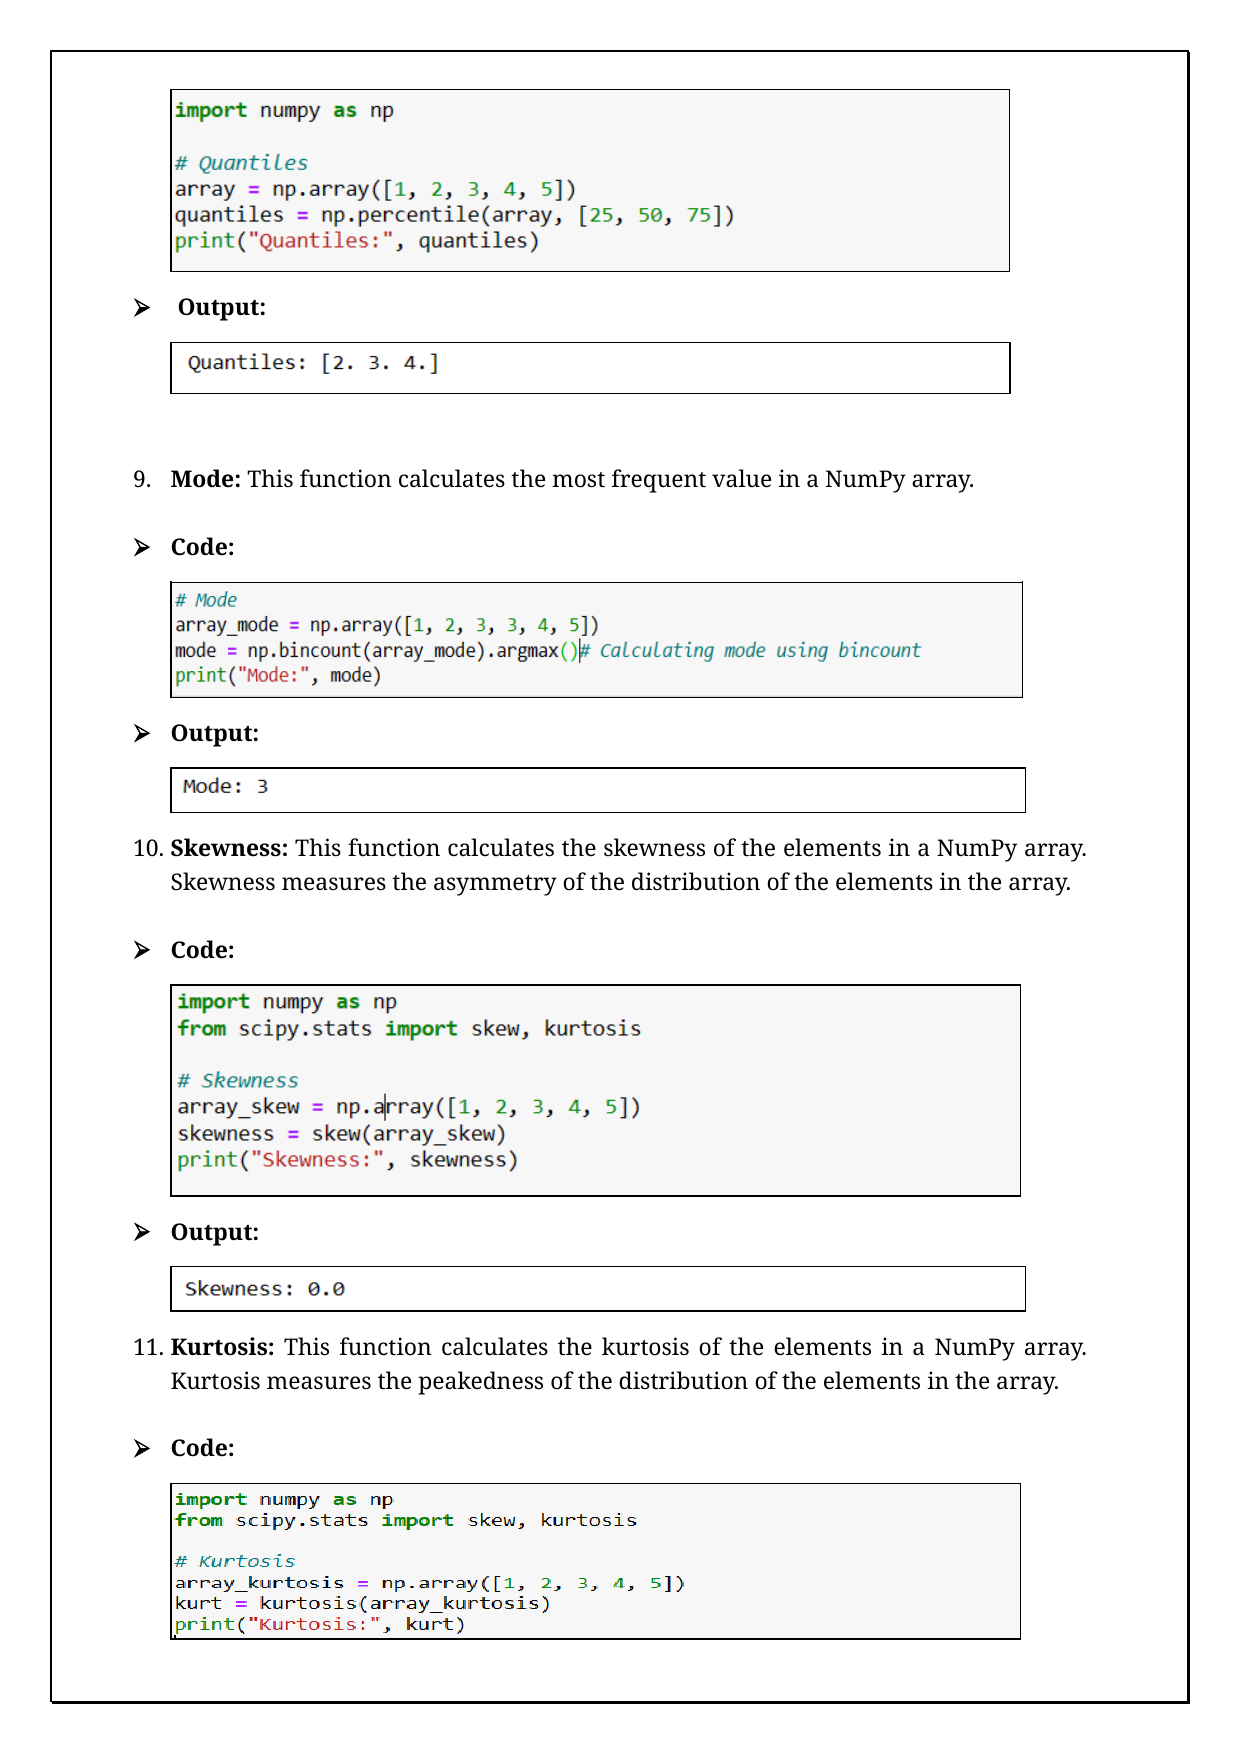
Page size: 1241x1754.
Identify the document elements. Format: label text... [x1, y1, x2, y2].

picture [172, 1484, 1020, 1638]
list Output: [133, 717, 1089, 748]
picture [172, 90, 1009, 271]
picture [172, 583, 1022, 697]
list Code: [133, 531, 1089, 562]
picture [172, 343, 1009, 393]
list Output: [133, 291, 1089, 322]
list Kurtosis: This function calculates the kurtosis of the elements in a NumPy array. Kurtosis measures the peakedness of the distribution of the elements in the array. [133, 1331, 1089, 1396]
picture [172, 769, 1025, 812]
picture [172, 986, 1020, 1195]
picture [172, 1267, 1025, 1310]
list Code: [133, 934, 1089, 965]
list Mode: This function calculates the most frequent value in a NumPy array. [133, 463, 1089, 495]
list Code: [133, 1432, 1089, 1463]
list Output: [133, 1215, 1089, 1247]
list Skewness: This function calculates the skewness of the elements in a NumPy array. Skewness measures the asymmetry of the distribution of the elements in the array. [133, 832, 1089, 897]
